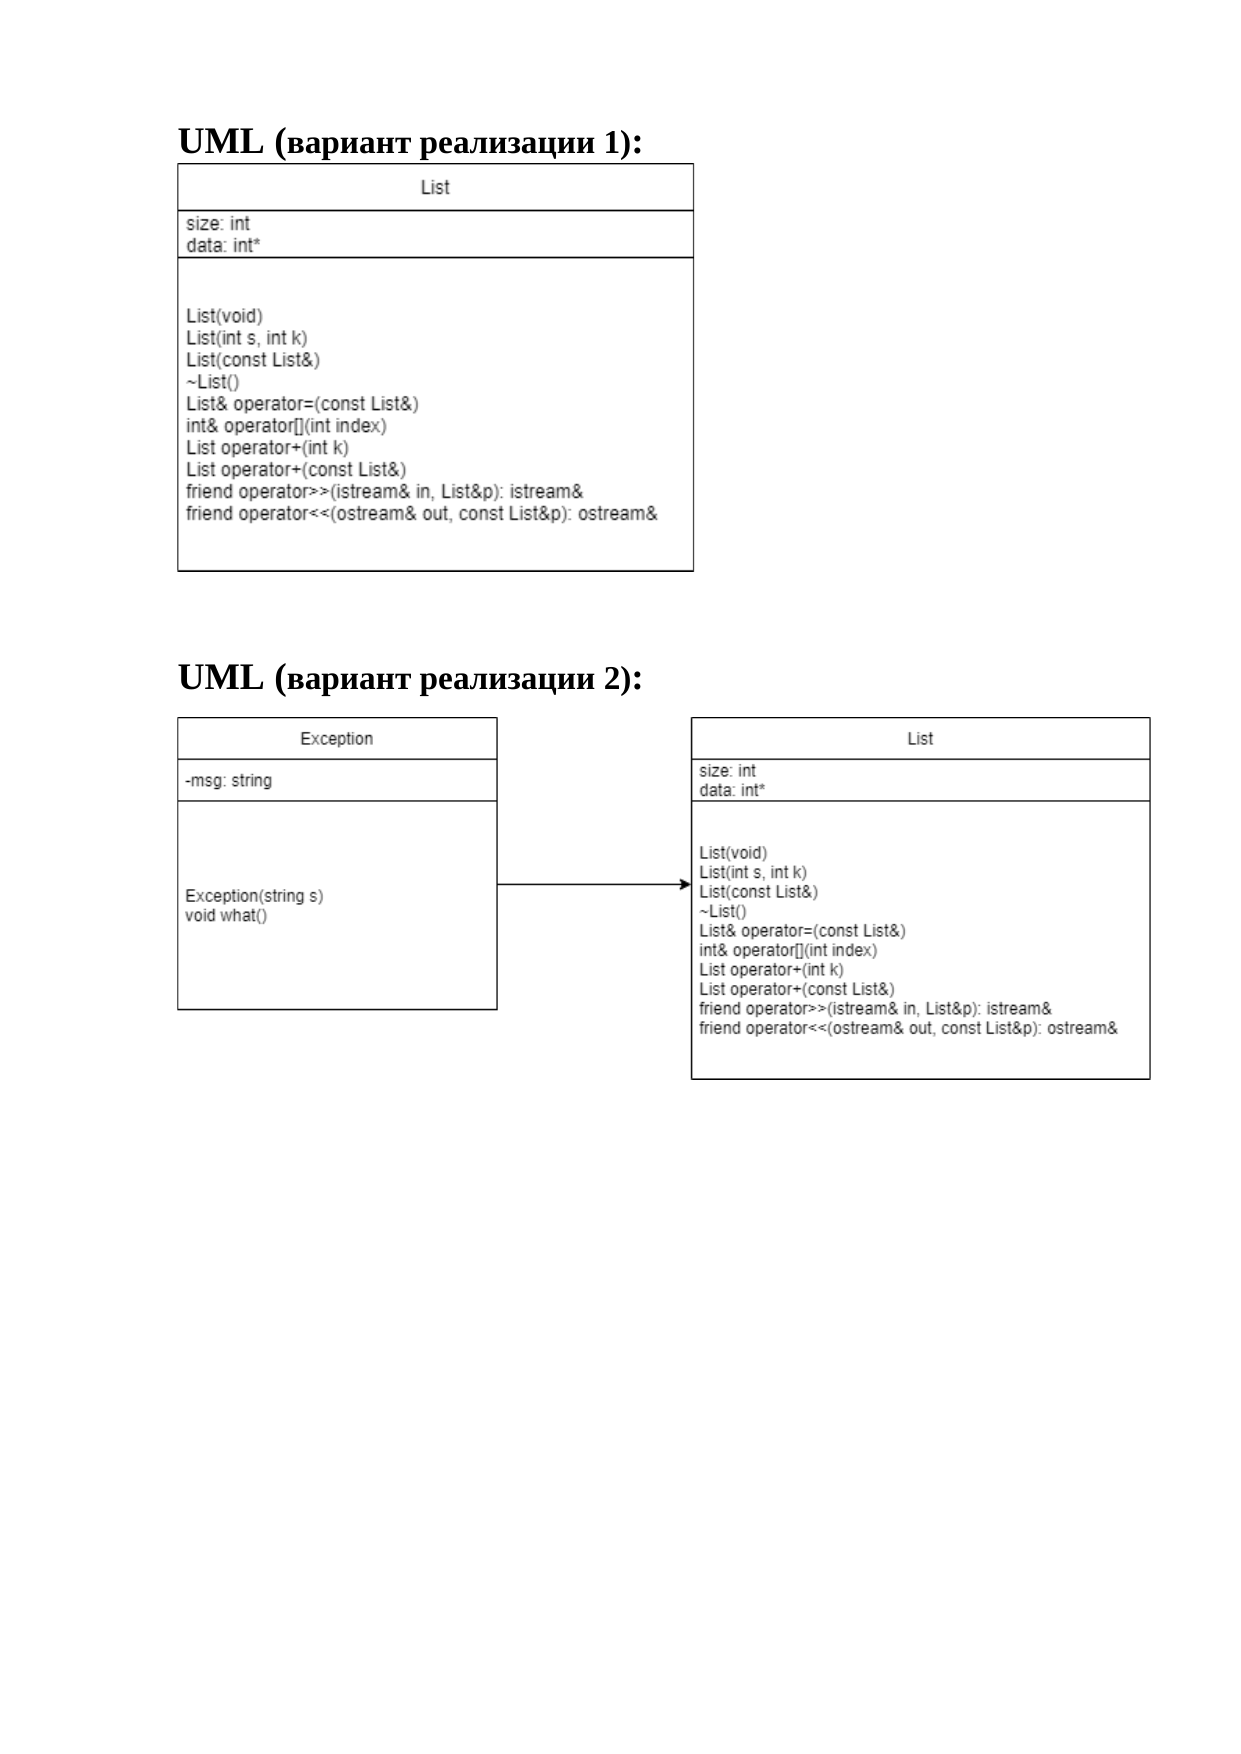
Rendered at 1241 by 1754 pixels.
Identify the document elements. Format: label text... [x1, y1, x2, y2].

picture [177, 163, 695, 572]
text UML (вариант реализации 2): [177, 654, 1152, 697]
picture [177, 717, 1151, 1080]
